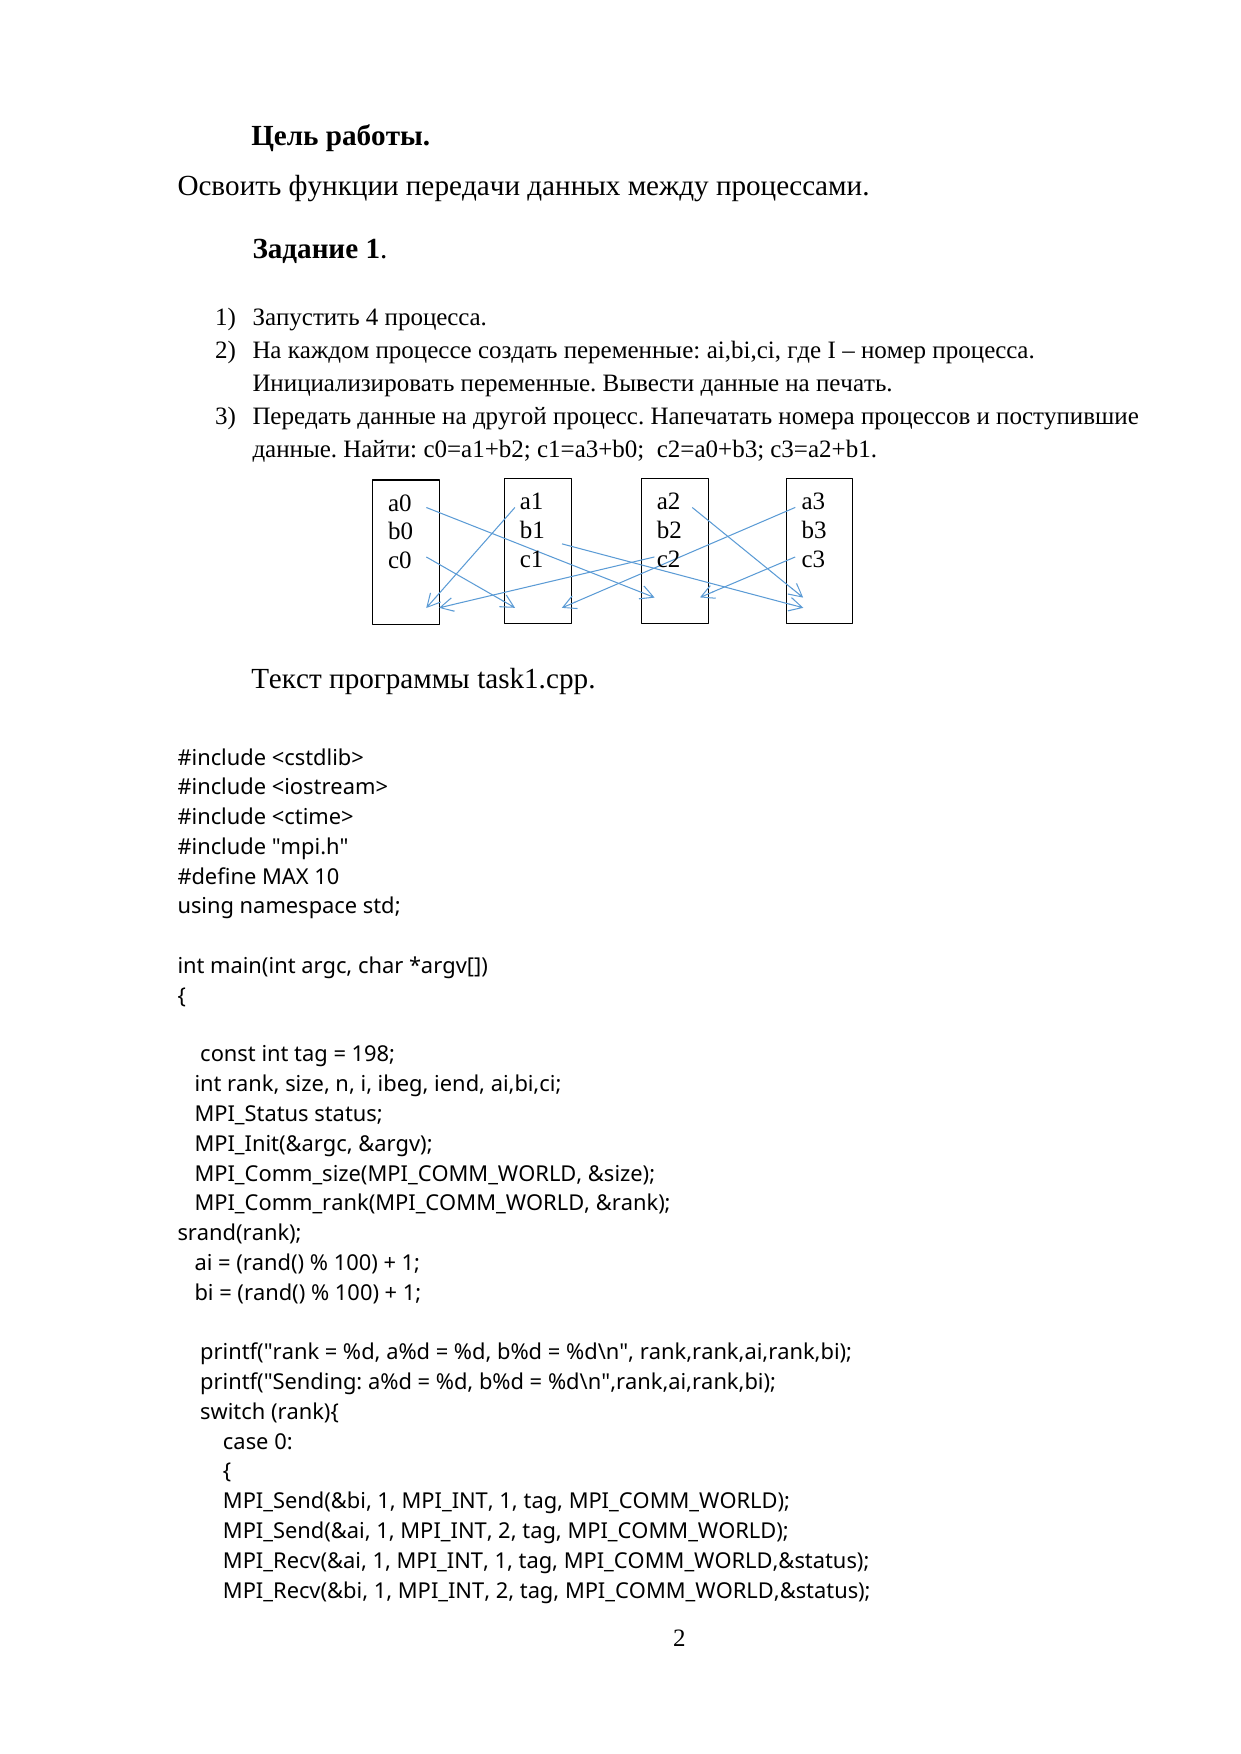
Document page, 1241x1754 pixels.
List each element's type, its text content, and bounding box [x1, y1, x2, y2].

list На каждом процессе создать переменные: ai,bi,ci, где I – номер процесса. Инициализировать переменные. Вывести данные на печать. [215, 335, 1181, 397]
text printf("rank = %d, a%d = %d, b%d = %d\n", rank,rank,ai,rank,bi); [177, 1336, 1181, 1366]
text Цель работы. [177, 118, 1181, 152]
text #define MAX 10 [177, 861, 1181, 891]
text MPI_Send(&ai, 1, MPI_INT, 2, tag, MPI_COMM_WORLD); [177, 1515, 1181, 1545]
list Задание 1. [252, 231, 1181, 264]
text case 0: [177, 1426, 1181, 1456]
text { [177, 1456, 1181, 1485]
text #include <iostream> [177, 771, 1181, 801]
list Запустить 4 процесса. [215, 302, 1181, 331]
text #include <cstdlib> [177, 742, 1181, 771]
text MPI_Comm_size(MPI_COMM_WORLD, &size); [177, 1158, 1181, 1187]
text bi = (rand() % 100) + 1; [177, 1277, 1181, 1307]
text MPI_Recv(&bi, 1, MPI_INT, 2, tag, MPI_COMM_WORLD,&status); [177, 1575, 1181, 1604]
text using namespace std; [177, 891, 1181, 920]
text MPI_Send(&bi, 1, MPI_INT, 1, tag, MPI_COMM_WORLD); [177, 1485, 1181, 1515]
text switch (rank){ [177, 1396, 1181, 1426]
text const int tag = 198; [177, 1038, 1181, 1068]
text int rank, size, n, i, ibeg, iend, ai,bi,ci; [177, 1068, 1181, 1098]
text #include <ctime> [177, 801, 1181, 831]
text Текст программы task1.cpp. [177, 661, 1181, 695]
text ai = (rand() % 100) + 1; [177, 1247, 1181, 1277]
text { [177, 980, 1181, 1010]
text printf("Sending: a%d = %d, b%d = %d\n",rank,ai,rank,bi); [177, 1366, 1181, 1396]
text MPI_Status status; [177, 1098, 1181, 1128]
text MPI_Init(&argc, &argv); [177, 1128, 1181, 1158]
text int main(int argc, char *argv[]) [177, 950, 1181, 980]
text Освоить функции передачи данных между процессами. [177, 168, 1181, 202]
text MPI_Comm_rank(MPI_COMM_WORLD, &rank); [177, 1187, 1181, 1217]
text MPI_Recv(&ai, 1, MPI_INT, 1, tag, MPI_COMM_WORLD,&status); [177, 1545, 1181, 1575]
text #include "mpi.h" [177, 831, 1181, 861]
text srand(rank); [177, 1217, 1181, 1247]
list Передать данные на другой процесс. Напечатать номера процессов и поступившие данные. Найти: c0=a1+b2; с1=a3+b0; c2=a0+b3; c3=a2+b1. [215, 401, 1181, 463]
